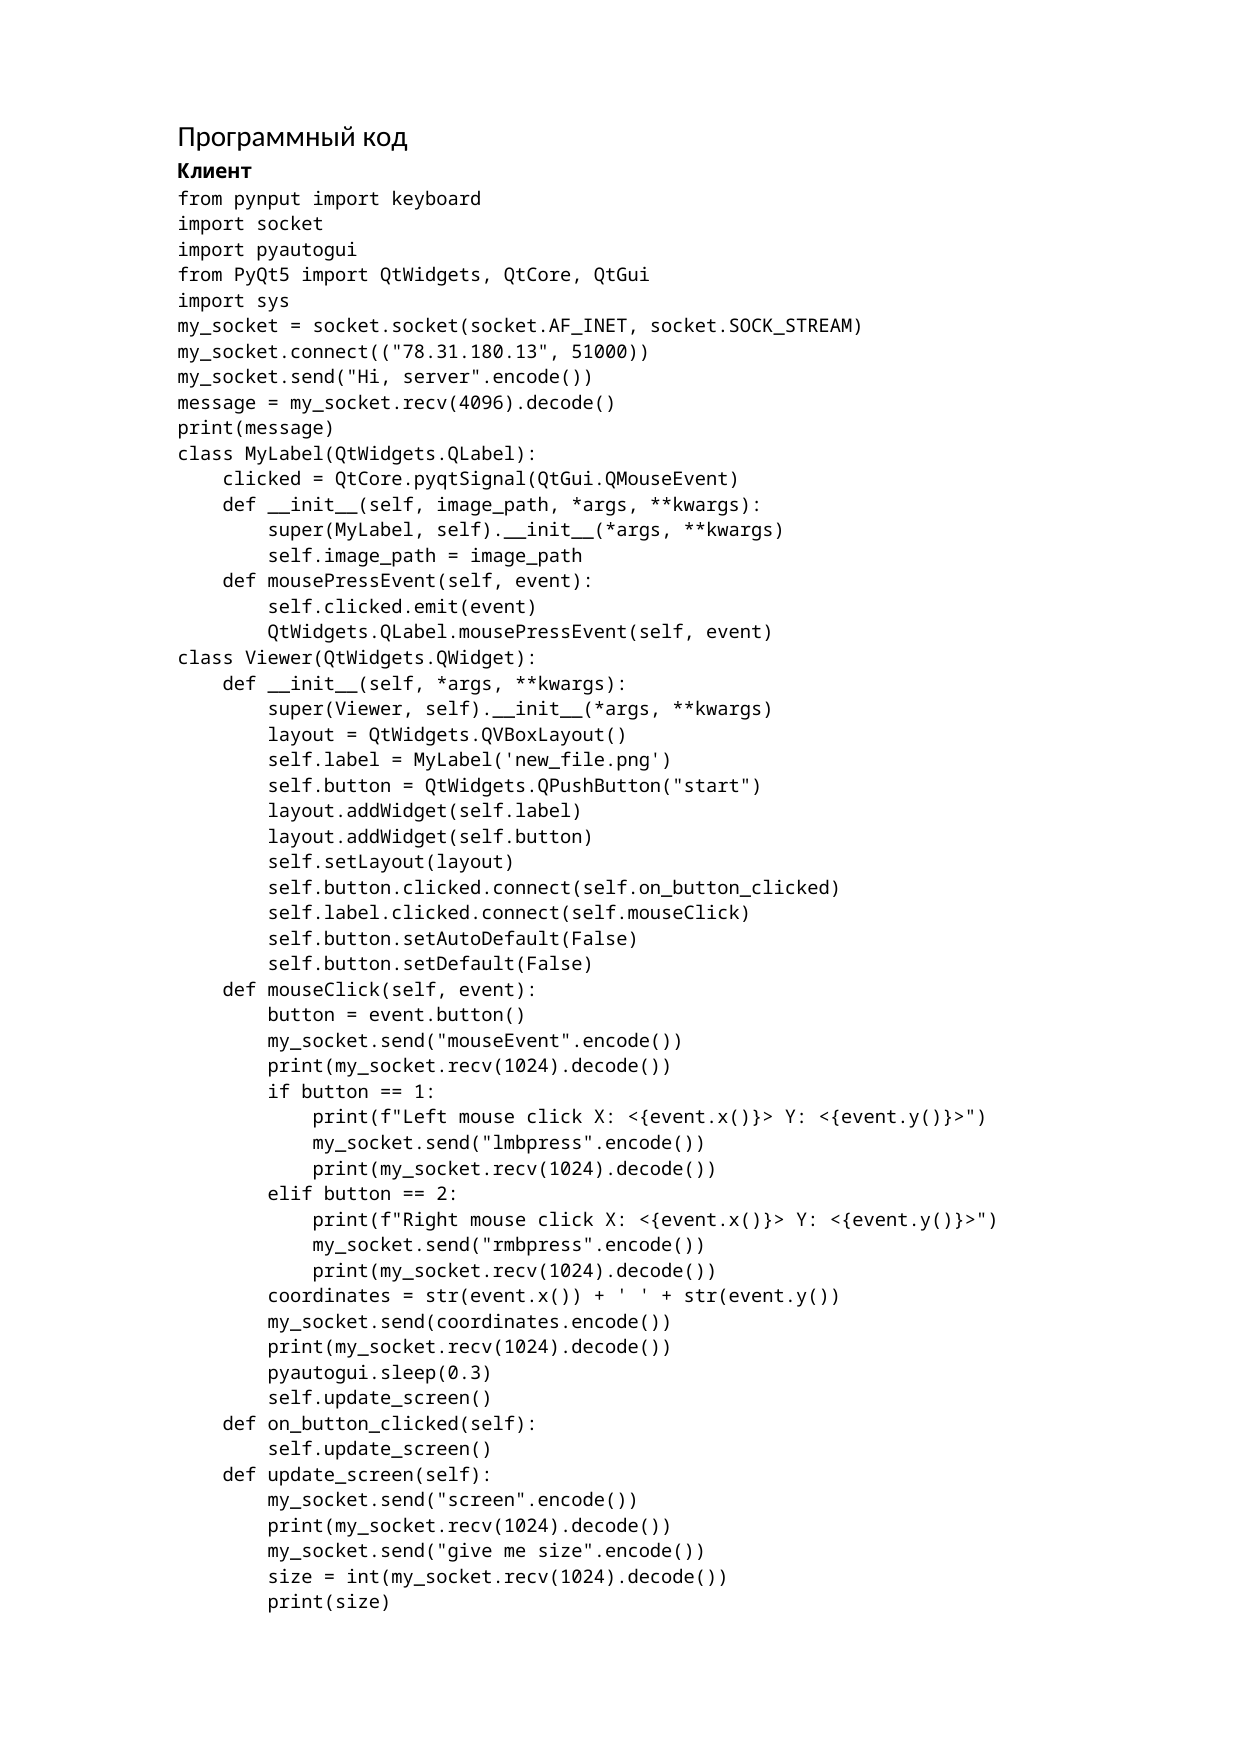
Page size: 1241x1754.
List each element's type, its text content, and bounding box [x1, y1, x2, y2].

text self.update_screen() [177, 1384, 1152, 1410]
text self.label = MyLabel('new_file.png') [177, 746, 1152, 772]
text self.button = QtWidgets.QPushButton("start") [177, 772, 1152, 797]
text my_socket.send("give me size".encode()) [177, 1538, 1152, 1563]
text print(my_socket.recv(1024).decode()) [177, 1257, 1152, 1282]
text print(my_socket.recv(1024).decode()) [177, 1512, 1152, 1538]
text def mouseClick(self, event): [177, 976, 1152, 1002]
text QtWidgets.QLabel.mousePressEvent(self, event) [177, 619, 1152, 644]
text my_socket.send("rmbpress".encode()) [177, 1231, 1152, 1257]
text self.update_screen() [177, 1436, 1152, 1461]
text pyautogui.sleep(0.3) [177, 1359, 1152, 1384]
text def __init__(self, image_path, *args, **kwargs): [177, 491, 1152, 517]
text my_socket.connect(("78.31.180.13", 51000)) [177, 338, 1152, 364]
text button = event.button() [177, 1002, 1152, 1027]
text print(my_socket.recv(1024).decode()) [177, 1333, 1152, 1359]
text my_socket.send("lmbpress".encode()) [177, 1129, 1152, 1155]
text my_socket.send("mouseEvent".encode()) [177, 1027, 1152, 1053]
text layout.addWidget(self.button) [177, 823, 1152, 848]
text def update_screen(self): [177, 1461, 1152, 1487]
text self.image_path = image_path [177, 542, 1152, 568]
text print(my_socket.recv(1024).decode()) [177, 1155, 1152, 1180]
text message = my_socket.recv(4096).decode() [177, 389, 1152, 415]
text Клиент [177, 157, 1152, 185]
text print(size) [177, 1589, 1152, 1614]
text layout.addWidget(self.label) [177, 797, 1152, 823]
text self.setLayout(layout) [177, 848, 1152, 874]
text size = int(my_socket.recv(1024).decode()) [177, 1563, 1152, 1589]
text layout = QtWidgets.QVBoxLayout() [177, 721, 1152, 746]
text elif button == 2: [177, 1180, 1152, 1206]
text import pyautogui [177, 236, 1152, 262]
text my_socket.send(coordinates.encode()) [177, 1308, 1152, 1333]
text print(f"Left mouse click X: <{event.x()}> Y: <{event.y()}>") [177, 1104, 1152, 1129]
text self.clicked.emit(event) [177, 593, 1152, 619]
text if button == 1: [177, 1078, 1152, 1104]
text def mousePressEvent(self, event): [177, 568, 1152, 593]
text print(my_socket.recv(1024).decode()) [177, 1053, 1152, 1078]
text my_socket.send("screen".encode()) [177, 1487, 1152, 1512]
text class MyLabel(QtWidgets.QLabel): [177, 440, 1152, 466]
text self.button.setDefault(False) [177, 951, 1152, 976]
text self.button.setAutoDefault(False) [177, 925, 1152, 951]
text clicked = QtCore.pyqtSignal(QtGui.QMouseEvent) [177, 466, 1152, 491]
text import sys [177, 287, 1152, 313]
text super(Viewer, self).__init__(*args, **kwargs) [177, 695, 1152, 721]
text print(message) [177, 415, 1152, 440]
text my_socket.send("Hi, server".encode()) [177, 364, 1152, 389]
text from PyQt5 import QtWidgets, QtCore, QtGui [177, 262, 1152, 287]
text self.label.clicked.connect(self.mouseClick) [177, 899, 1152, 925]
text def __init__(self, *args, **kwargs): [177, 670, 1152, 695]
text class Viewer(QtWidgets.QWidget): [177, 644, 1152, 670]
text def on_button_clicked(self): [177, 1410, 1152, 1436]
text import socket [177, 211, 1152, 236]
text self.button.clicked.connect(self.on_button_clicked) [177, 874, 1152, 899]
text from pynput import keyboard [177, 185, 1152, 211]
text my_socket = socket.socket(socket.AF_INET, socket.SOCK_STREAM) [177, 313, 1152, 338]
text Программный код [177, 118, 1152, 154]
text super(MyLabel, self).__init__(*args, **kwargs) [177, 517, 1152, 542]
text print(f"Right mouse click X: <{event.x()}> Y: <{event.y()}>") [177, 1206, 1152, 1231]
text coordinates = str(event.x()) + ' ' + str(event.y()) [177, 1282, 1152, 1308]
